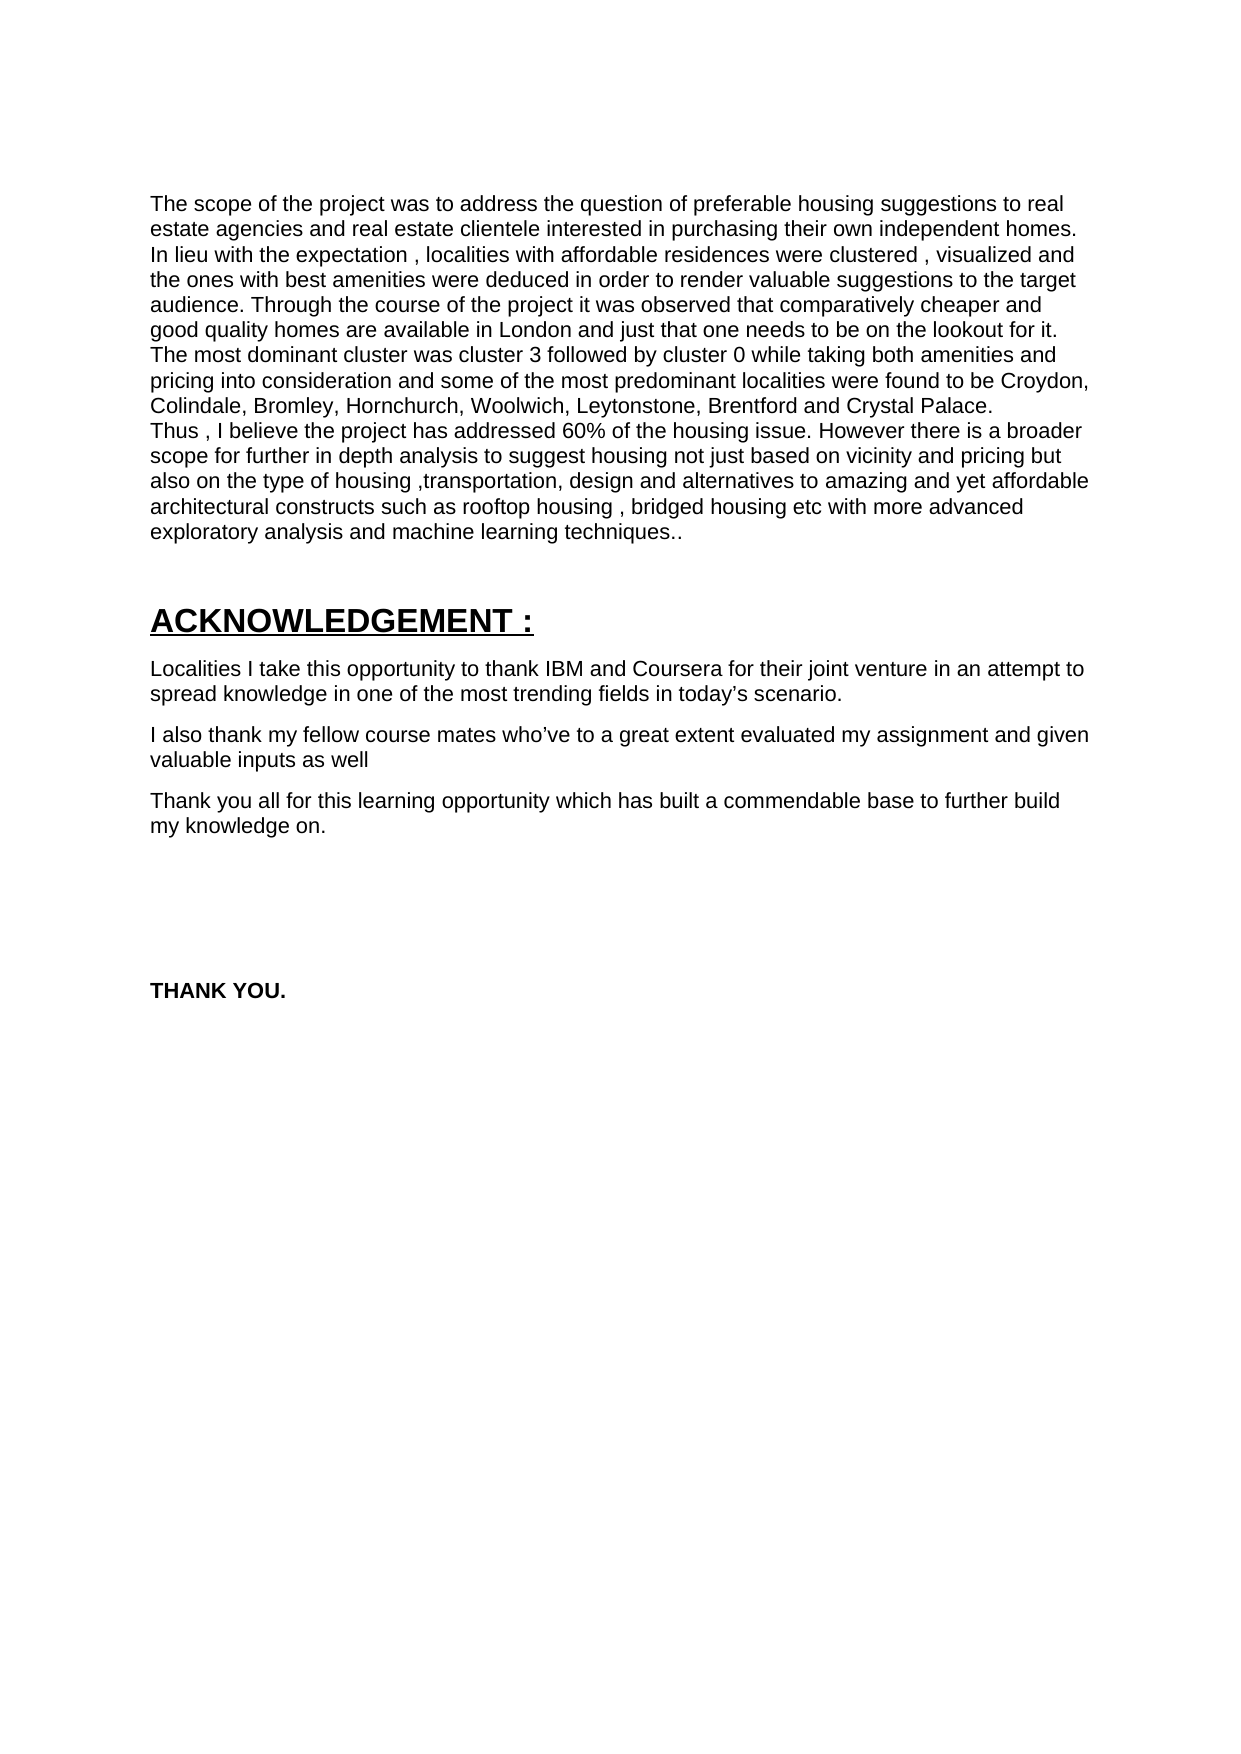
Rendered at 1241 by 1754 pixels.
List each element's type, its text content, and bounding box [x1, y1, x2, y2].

subtitle The scope of the project was to address the question of preferable housing suggestions to real estate agencies and real estate clientele interested in purchasing their own independent homes. In lieu with the expectation , localities with affordable residences were clustered , visualized and the ones with best amenities were deduced in order to render valuable suggestions to the target audience. Through the course of the project it was observed that comparatively cheaper and good quality homes are available in London and just that one needs to be on the lookout for it. The most dominant cluster was cluster 3 followed by cluster 0 while taking both amenities and pricing into consideration and some of the most predominant localities were found to be Croydon, Colindale, Bromley, Hornchurch, Woolwich, Leytonstone, Brentford and Crystal Palace. Thus , I believe the project has addressed 60% of the housing issue. However there is a broader scope for further in depth analysis to suggest housing not just based on vicinity and pricing but also on the type of housing ,transportation, design and alternatives to amazing and yet affordable architectural constructs such as rooftop housing , bridged housing etc with more advanced exploratory analysis and machine learning techniques.. [150, 191, 1090, 368]
subtitle I also thank my fellow course mates who’ve to a great extent evaluated my assignment and given valuable inputs as well [150, 722, 1090, 772]
subtitle Thank you all for this learning opportunity which has built a commendable base to further build my knowledge on. [150, 788, 1090, 839]
subtitle ACKNOWLEDGEMENT : [150, 601, 1090, 639]
subtitle Localities I take this opportunity to thank IBM and Coursera for their joint venture in an attempt to spread knowledge in one of the most trending fields in today’s scenario. [150, 656, 1090, 706]
subtitle The scope of the project was to address the question of preferable housing suggestions to real estate agencies and real estate clientele interested in purchasing their own independent homes. In lieu with the expectation , localities with affordable residences were clustered , visualized and the ones with best amenities were deduced in order to render valuable suggestions to the target audience. Through the course of the project it was observed that comparatively cheaper and good quality homes are available in London and just that one needs to be on the lookout for it. The most dominant cluster was cluster 3 followed by cluster 0 while taking both amenities and pricing into consideration and some of the most predominant localities were found to be Croydon, Colindale, Bromley, Hornchurch, Woolwich, Leytonstone, Brentford and Crystal Palace. Thus , I believe the project has addressed 60% of the housing issue. However there is a broader scope for further in depth analysis to suggest housing not just based on vicinity and pricing but also on the type of housing ,transportation, design and alternatives to amazing and yet affordable architectural constructs such as rooftop housing , bridged housing etc with more advanced exploratory analysis and machine learning techniques.. [150, 393, 1090, 544]
subtitle THANK YOU. [150, 978, 1090, 1003]
